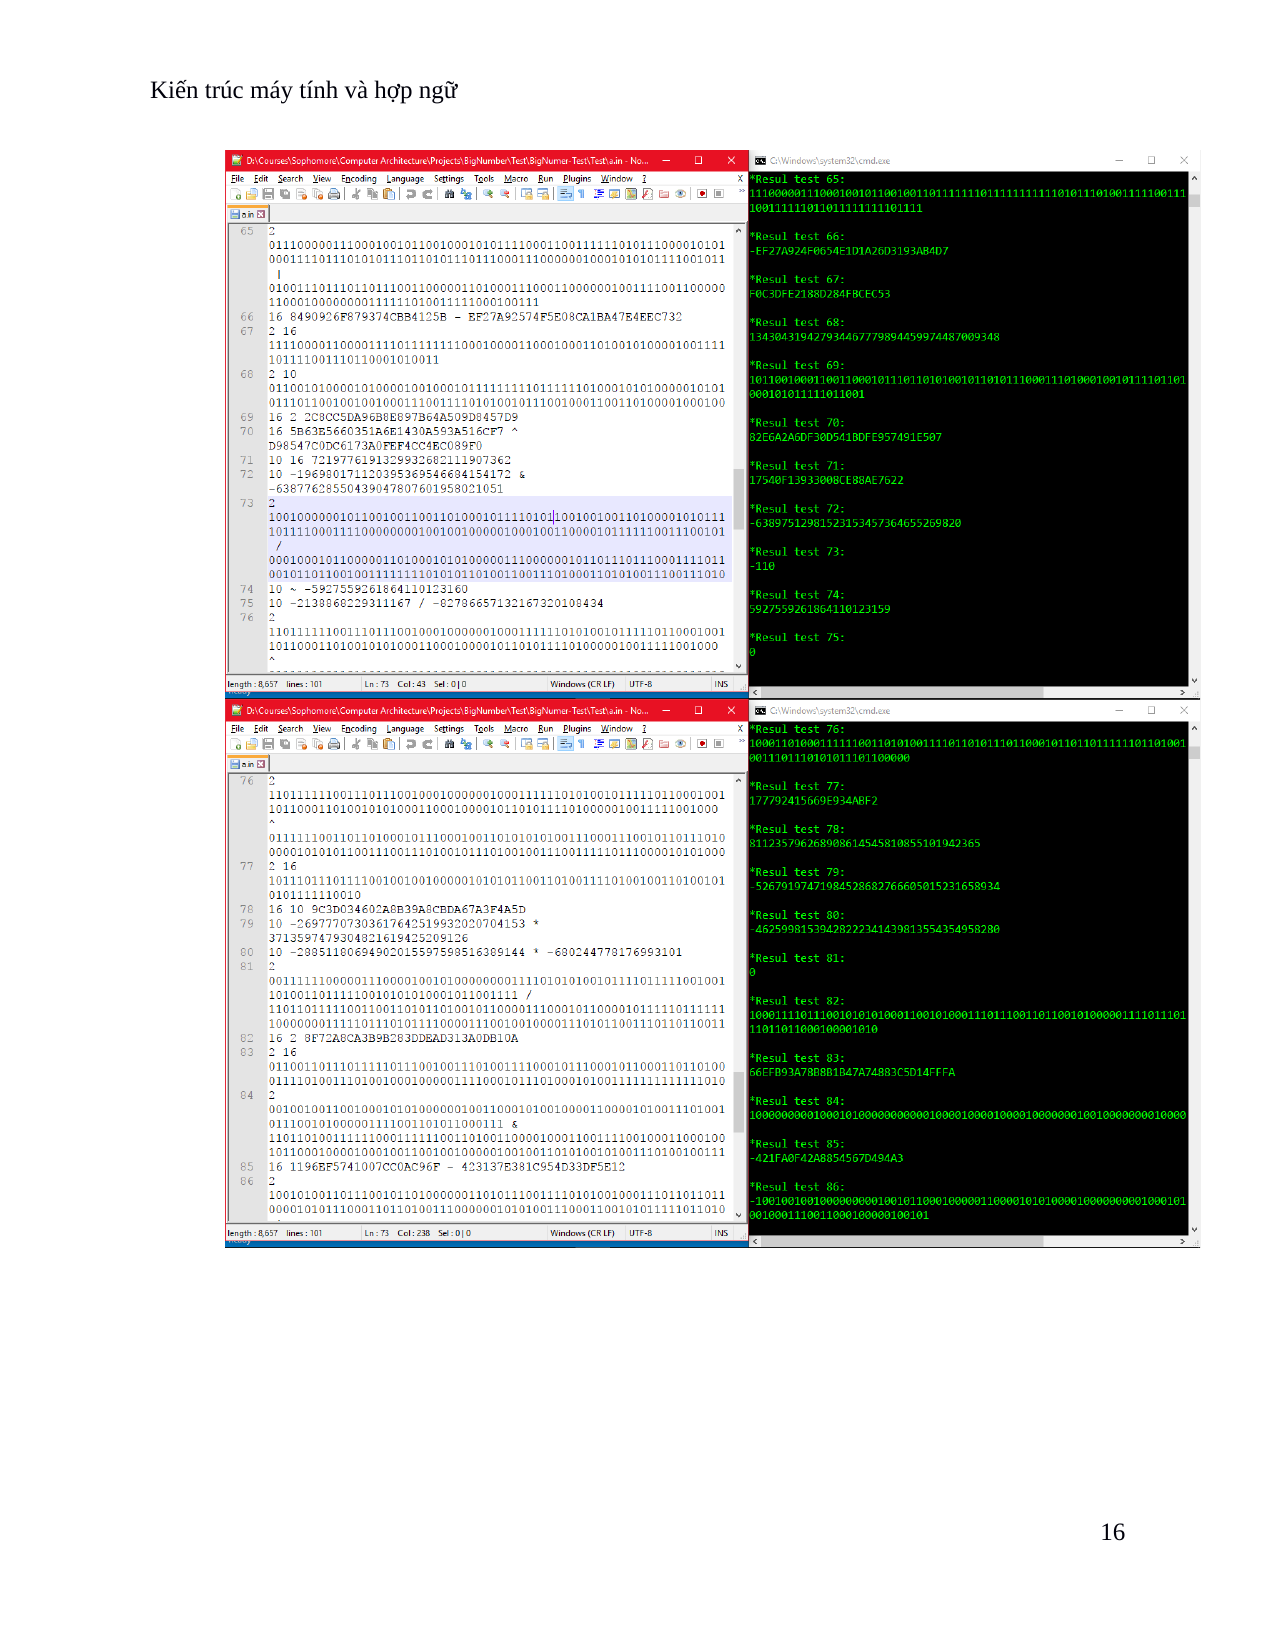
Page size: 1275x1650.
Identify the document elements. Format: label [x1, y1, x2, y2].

picture [225, 150, 1200, 1248]
